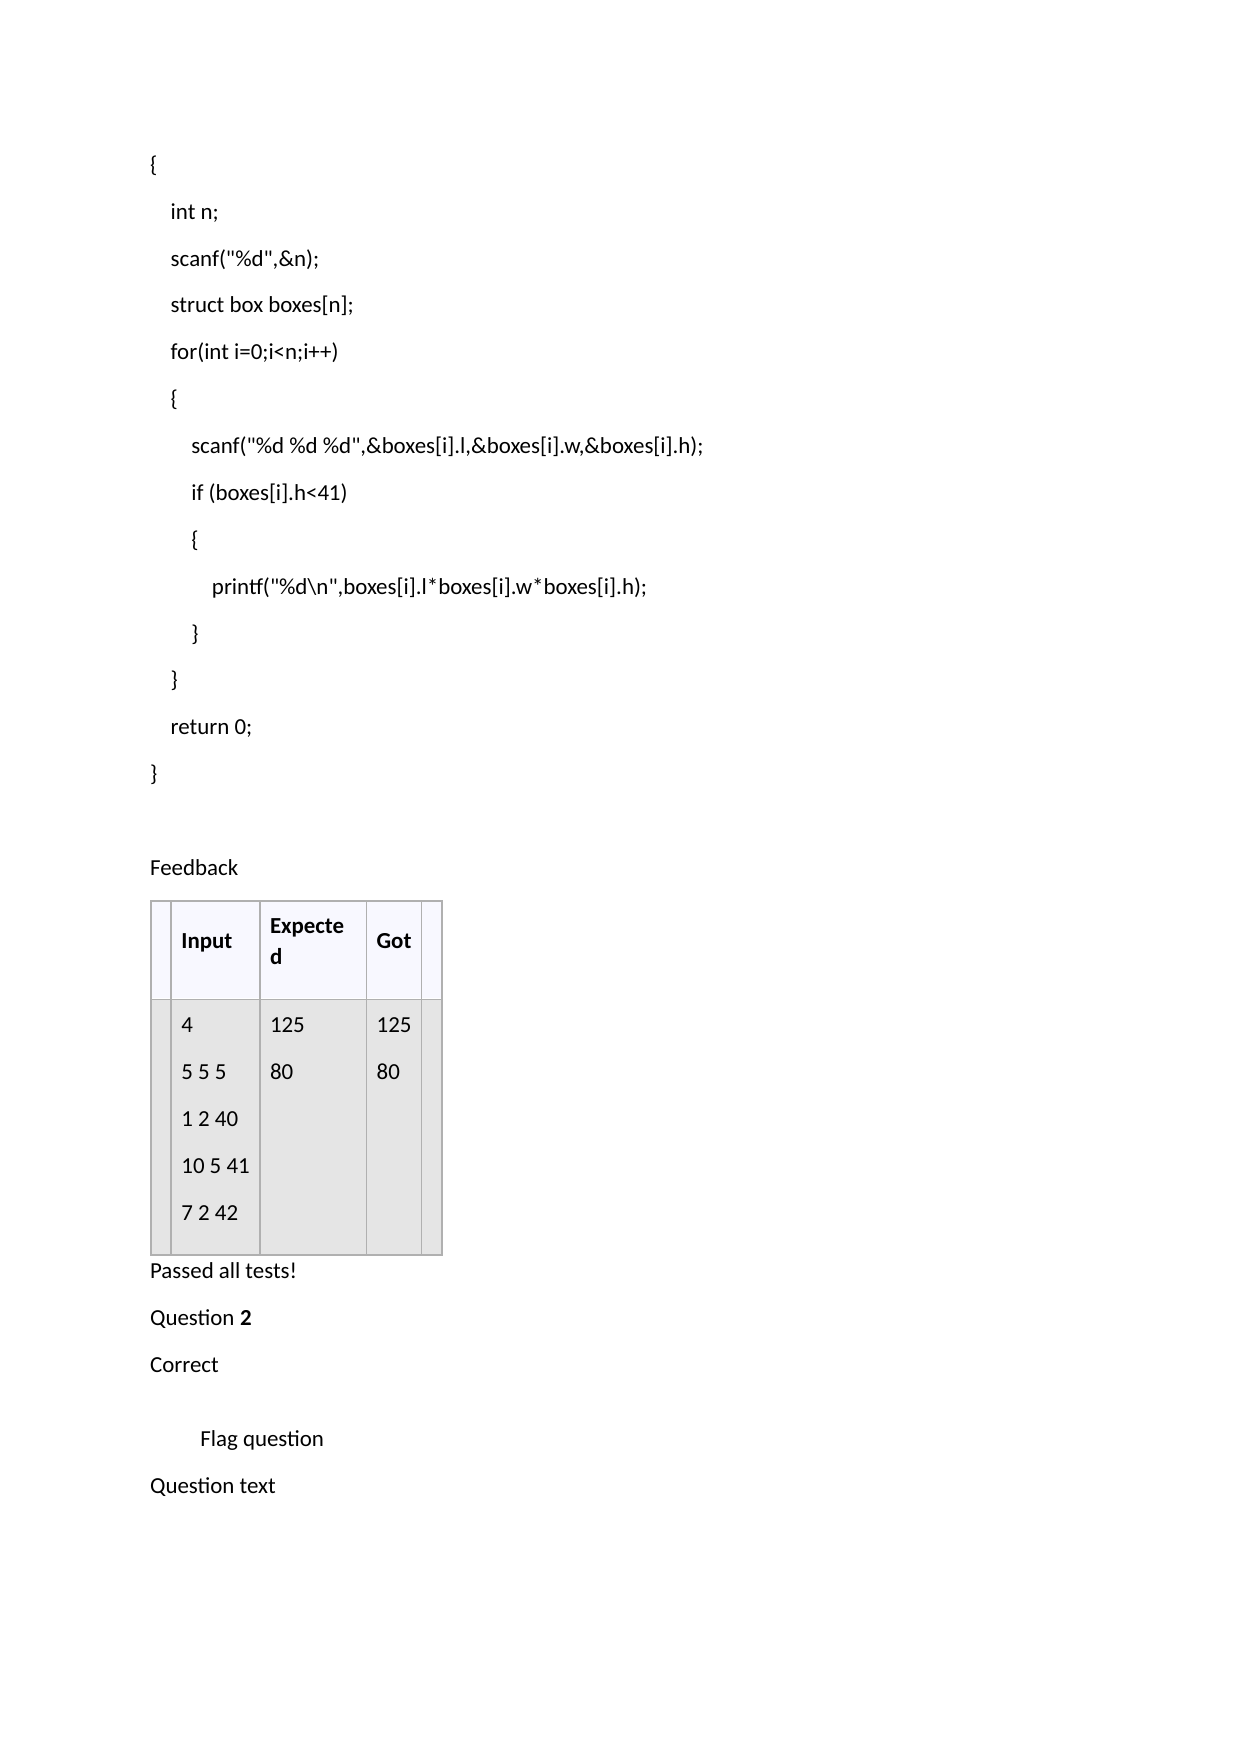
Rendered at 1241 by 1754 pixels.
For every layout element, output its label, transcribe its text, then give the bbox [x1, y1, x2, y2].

text { [150, 384, 1090, 412]
text if (boxes[i].h<41) [150, 478, 1090, 506]
text Passed all tests! [150, 1256, 1090, 1284]
text return 0; [150, 712, 1090, 741]
table_header Expected [261, 902, 366, 998]
text for(int i=0;i<n;i++) [150, 337, 1090, 366]
text Correct [150, 1350, 1090, 1378]
table_cell [422, 1000, 441, 1254]
text { [150, 525, 1090, 553]
table_header Input [172, 902, 259, 998]
text Question text [150, 1471, 1090, 1499]
table_cell 125 80 [367, 1000, 421, 1254]
text } [150, 759, 1090, 787]
text struct box boxes[n]; [150, 291, 1090, 319]
text } [150, 619, 1090, 647]
table_cell [152, 1000, 170, 1254]
table_cell 125 80 [261, 1000, 366, 1254]
table_header Got [367, 902, 421, 998]
text scanf("%d %d %d",&boxes[i].l,&boxes[i].w,&boxes[i].h); [150, 431, 1090, 459]
text printf("%d\n",boxes[i].l*boxes[i].w*boxes[i].h); [150, 572, 1090, 600]
text } [150, 666, 1090, 694]
text int n; [150, 197, 1090, 225]
table_header [152, 902, 170, 998]
text Question 2 [150, 1303, 1090, 1331]
text Flag question [150, 1397, 1090, 1452]
text { [150, 150, 1090, 178]
table_header [422, 902, 441, 998]
table_cell 4 5 5 5 1 2 40 10 5 41 7 2 42 [172, 1000, 259, 1254]
text Feedback [150, 853, 1090, 881]
text scanf("%d",&n); [150, 244, 1090, 272]
